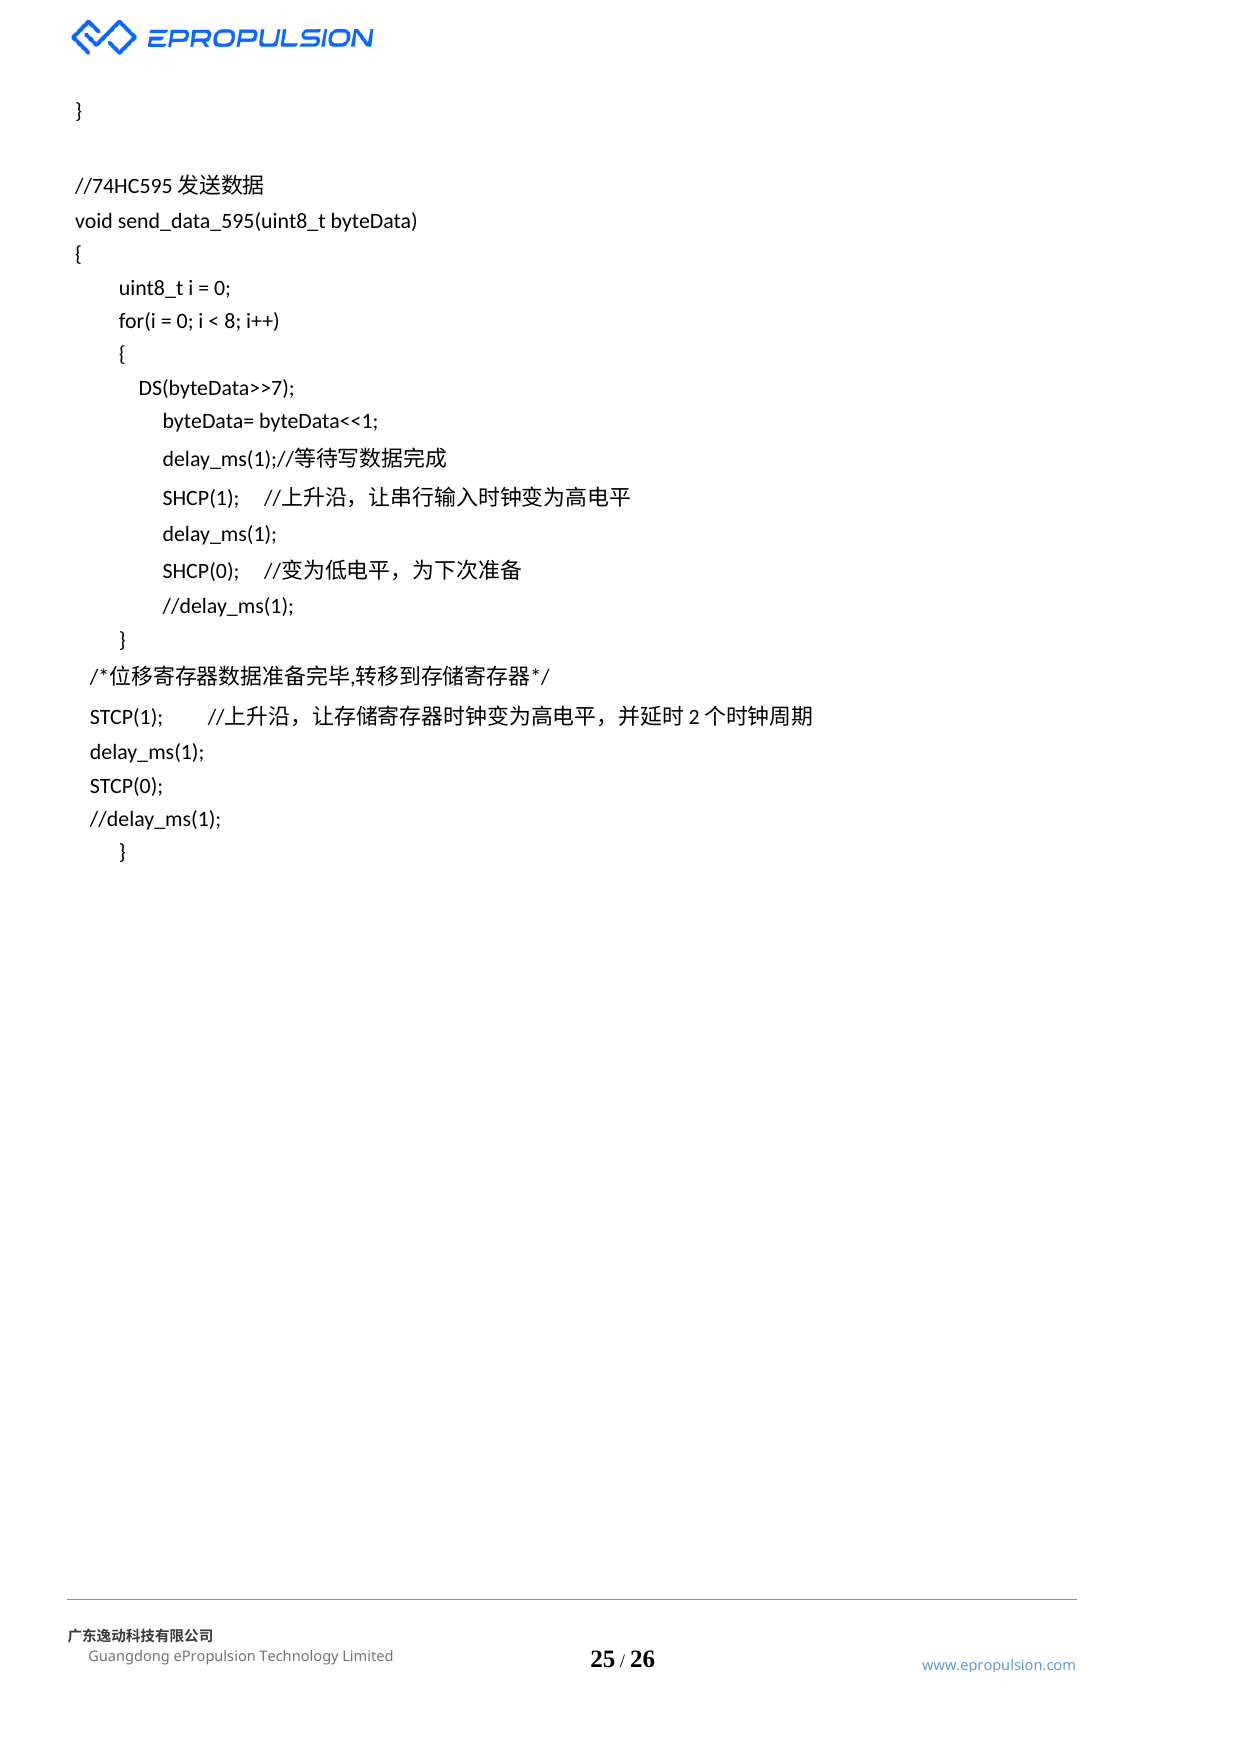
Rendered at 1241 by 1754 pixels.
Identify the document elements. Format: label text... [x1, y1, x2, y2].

text //74HC595发送数据 [75, 168, 1165, 199]
text //delay_ms(1); [75, 805, 1165, 832]
text } [75, 626, 1165, 653]
text delay_ms(1);//等待写数据完成 [75, 441, 1165, 472]
text } [75, 97, 1165, 124]
text uint8_t i = 0; [75, 274, 1165, 301]
text /*位移寄存器数据准备完毕,转移到存储寄存器*/ [75, 659, 1165, 691]
text STCP(1); //上升沿，让存储寄存器时钟变为高电平，并延时2个时钟周期 [75, 699, 1165, 731]
text { [75, 241, 1165, 267]
picture [46, 15, 398, 58]
text delay_ms(1); [75, 520, 1165, 546]
text SHCP(1); //上升沿，让串行输入时钟变为高电平 [75, 480, 1165, 512]
text { [75, 341, 1165, 367]
text } [75, 838, 1165, 865]
text //delay_ms(1); [75, 593, 1165, 619]
text delay_ms(1); [75, 738, 1165, 765]
text DS(byteData>>7); [75, 374, 1165, 401]
text STCP(0); [75, 772, 1165, 798]
text SHCP(0); //变为低电平，为下次准备 [75, 553, 1165, 585]
text void send_data_595(uint8_t byteData) [75, 207, 1165, 234]
text byteData= byteData<<1; [75, 407, 1165, 434]
text for(i = 0; i < 8; i++) [75, 307, 1165, 334]
